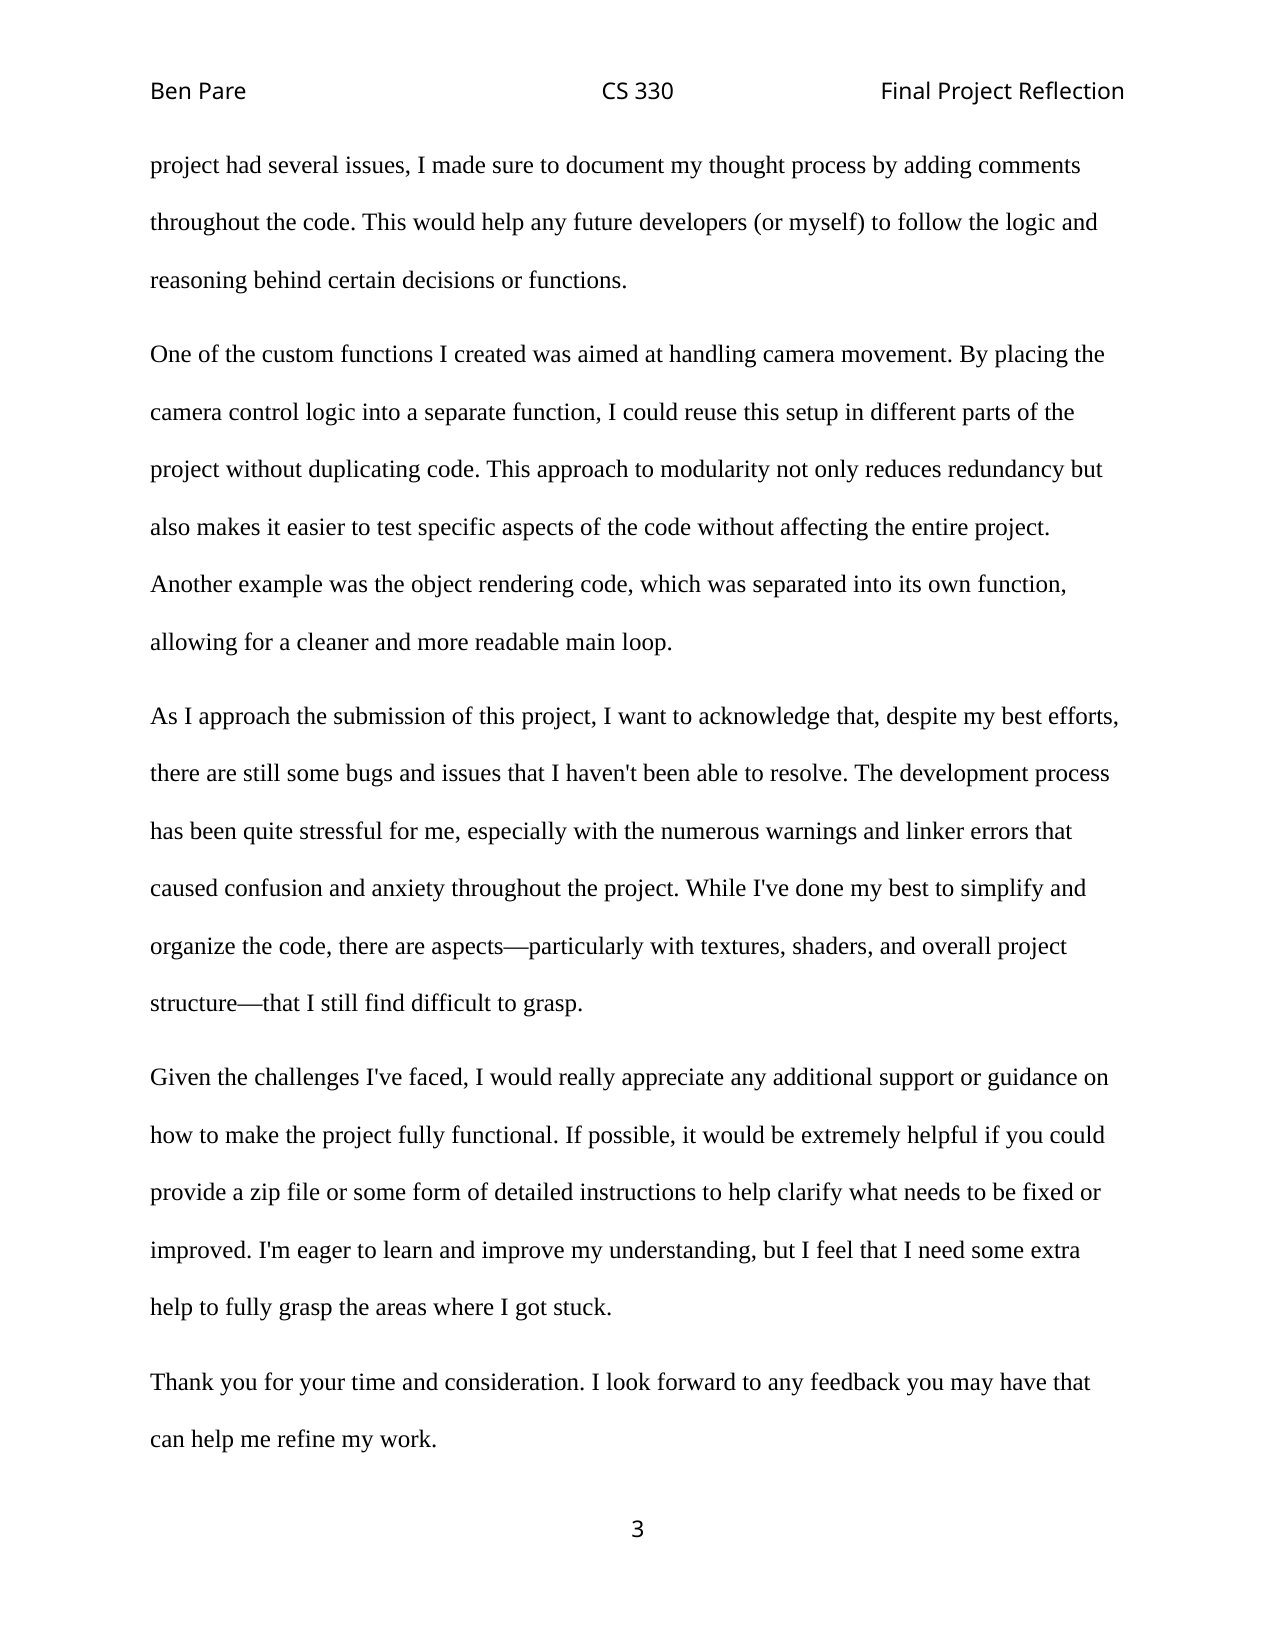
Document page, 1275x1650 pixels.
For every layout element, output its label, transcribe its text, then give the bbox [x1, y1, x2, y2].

text One of the custom functions I created was aimed at handling camera movement. By placing the camera control logic into a separate function, I could reuse this setup in different parts of the project without duplicating code. This approach to modularity not only reduces redundancy but also makes it easier to test specific aspects of the code without affecting the entire project. Another example was the object rendering code, which was separated into its own function, allowing for a cleaner and more readable main loop. [150, 339, 1125, 655]
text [150, 150, 1125, 294]
text As I approach the submission of this project, I want to acknowledge that, despite my best efforts, there are still some bugs and issues that I haven't been able to resolve. The development process has been quite stressful for me, especially with the numerous warnings and linker errors that caused confusion and anxiety throughout the project. While I've done my best to simplify and organize the code, there are aspects—particularly with textures, shaders, and overall project structure—that I still find difficult to grasp. [150, 701, 1125, 1017]
text Given the challenges I've faced, I would really appreciate any additional support or guidance on how to make the project fully functional. If possible, it would be extremely helpful if you could provide a zip file or some form of detailed instructions to help clarify what needs to be fixed or improved. I'm eager to learn and improve my understanding, but I feel that I need some extra help to fully grasp the areas where I got stuck. [150, 1062, 1125, 1321]
text Thank you for your time and consideration. I look forward to any feedback you may have that can help me refine my work. [150, 1367, 1125, 1453]
